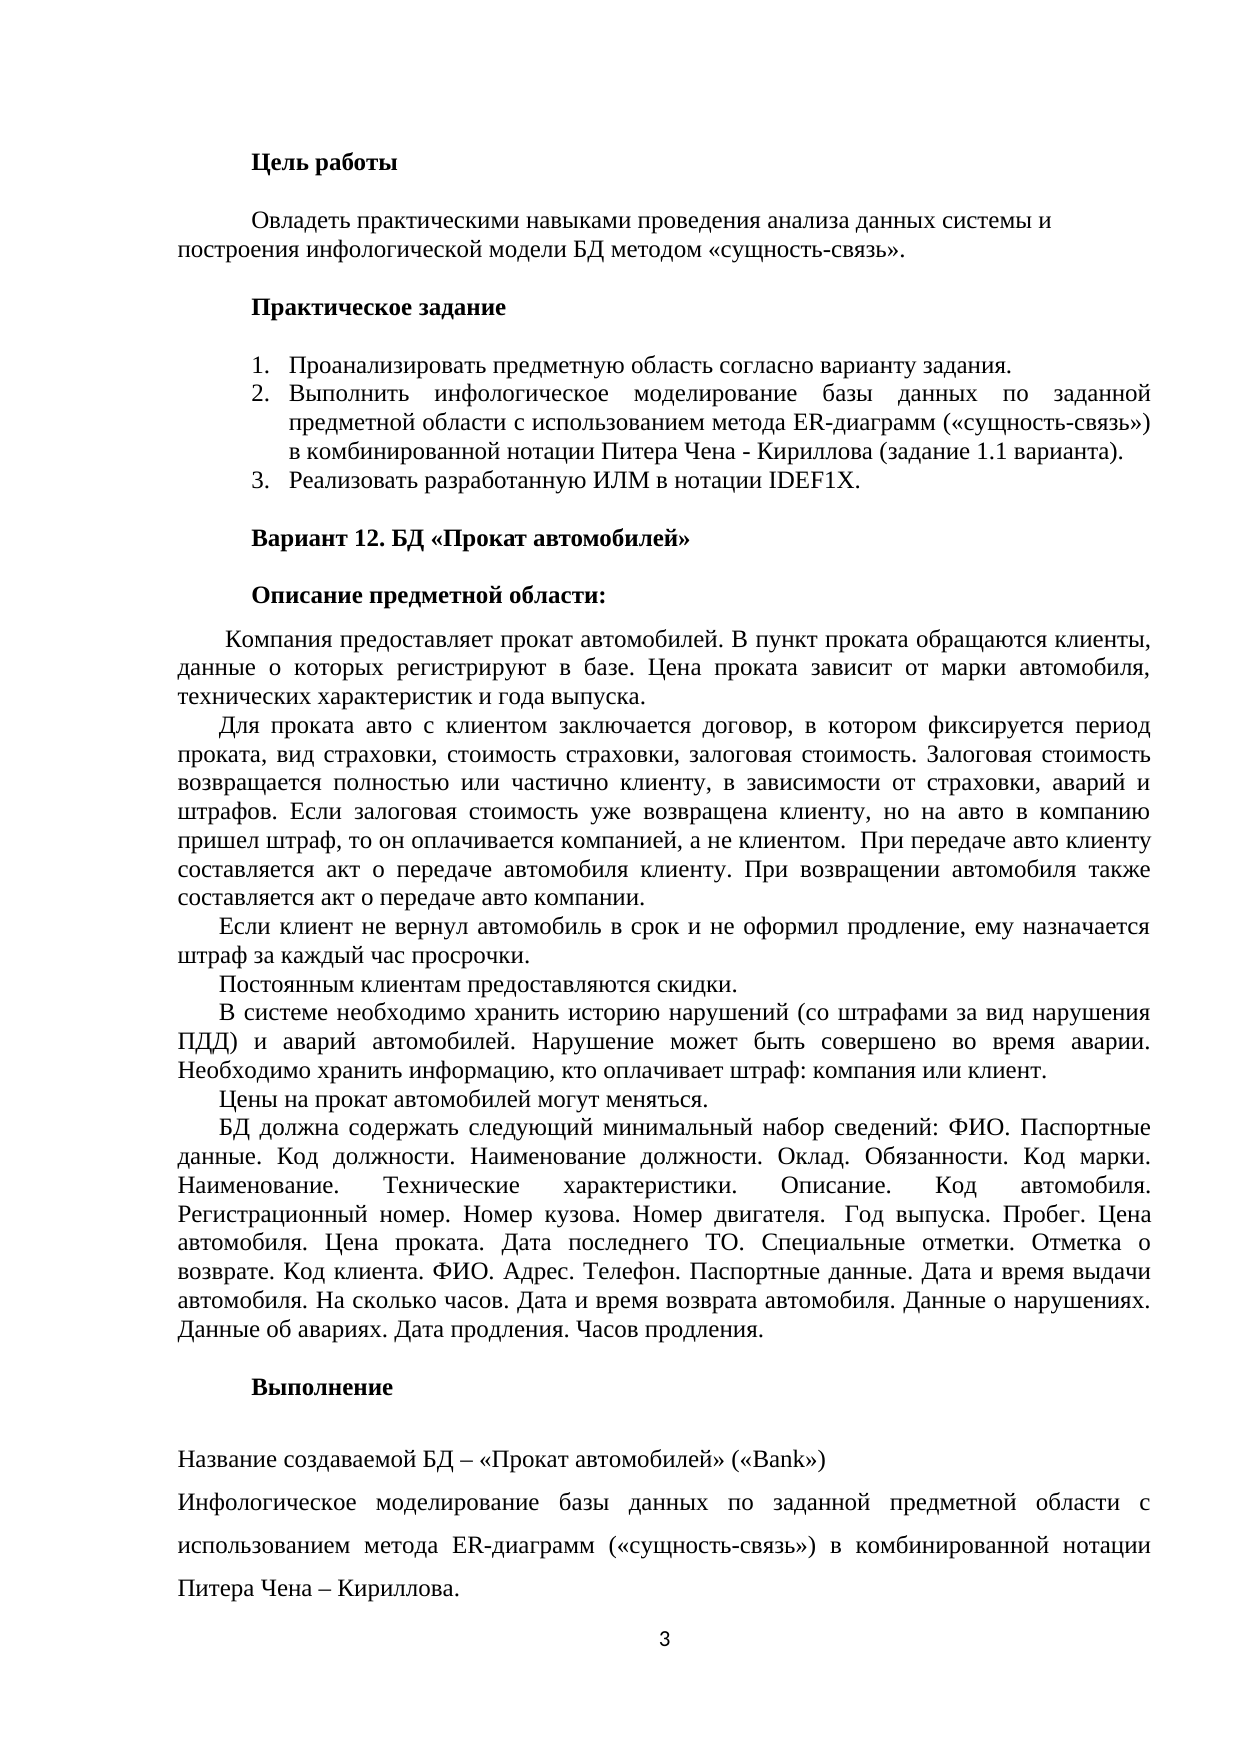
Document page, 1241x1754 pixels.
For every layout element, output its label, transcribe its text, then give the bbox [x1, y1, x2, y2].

text Описание предметной области: [177, 581, 1152, 609]
text БД должна содержать следующий минимальный набор сведений: ФИО. Паспортные данные. Код должности. Наименование должности. Оклад. Обязанности. Код марки. Наименование. Технические характеристики. Описание. Код автомобиля. Регистрационный номер. Номер кузова. Номер двигателя. Год выпуска. Пробег. Цена автомобиля. Цена проката. Дата последнего ТО. Специальные отметки. Отметка о возврате. Код клиента. ФИО. Адрес. Телефон. Паспортные данные. Дата и время выдачи автомобиля. На сколько часов. Дата и время возврата автомобиля. Данные о нарушениях. Данные об авариях. Дата продления. Часов продления. [177, 1112, 1152, 1342]
subtitle Цель работы [177, 147, 1152, 176]
text Инфологическое моделирование базы данных по заданной предметной области с использованием метода ER-диаграмм («сущность-связь») в комбинированной нотации Питера Чена – Кириллова. [177, 1487, 1152, 1602]
subtitle Вариант 12. БД «Прокат автомобилей» [177, 523, 1152, 551]
text В системе необходимо хранить историю нарушений (со штрафами за вид нарушения ПДД) и аварий автомобилей. Нарушение может быть совершено во время аварии. Необходимо хранить информацию, кто оплачивает штраф: компания или клиент. [177, 997, 1152, 1084]
list Выполнить инфологическое моделирование базы данных по заданной предметной области с использованием метода ER-диаграмм («сущность-связь») в комбинированной нотации Питера Чена - Кириллова (задание 1.1 варианта). [251, 378, 1152, 465]
list Проанализировать предметную область согласно варианту задания. [251, 350, 1152, 378]
list Реализовать разработанную ИЛМ в нотации IDEF1X. [251, 465, 1152, 493]
subtitle Овладеть практическими навыками проведения анализа данных системы и построения инфологической модели БД методом «сущность-связь». [177, 205, 1152, 263]
text Название создаваемой БД – «Прокат автомобилей» («Bank») [177, 1444, 1152, 1473]
text Для проката авто с клиентом заключается договор, в котором фиксируется период проката, вид страховки, стоимость страховки, залоговая стоимость. Залоговая стоимость возвращается полностью или частично клиенту, в зависимости от страховки, аварий и штрафов. Если залоговая стоимость уже возвращена клиенту, но на авто в компанию пришел штраф, то он оплачивается компанией, а не клиентом. При передаче авто клиенту составляется акт о передаче автомобиля клиенту. При возвращении автомобиля также составляется акт о передаче авто компании. [177, 710, 1152, 911]
text Если клиент не вернул автомобиль в срок и не оформил продление, ему назначается штраф за каждый час просрочки. [177, 911, 1152, 969]
subtitle Практическое задание [177, 292, 1152, 321]
subtitle Выполнение [177, 1372, 1152, 1400]
text Цены на прокат автомобилей могут меняться. [177, 1084, 1152, 1112]
text Постоянным клиентам предоставляются скидки. [177, 969, 1152, 997]
text Компания предоставляет прокат автомобилей. В пункт проката обращаются клиенты, данные о которых регистрируют в базе. Цена проката зависит от марки автомобиля, технических характеристик и года выпуска. [177, 624, 1152, 710]
